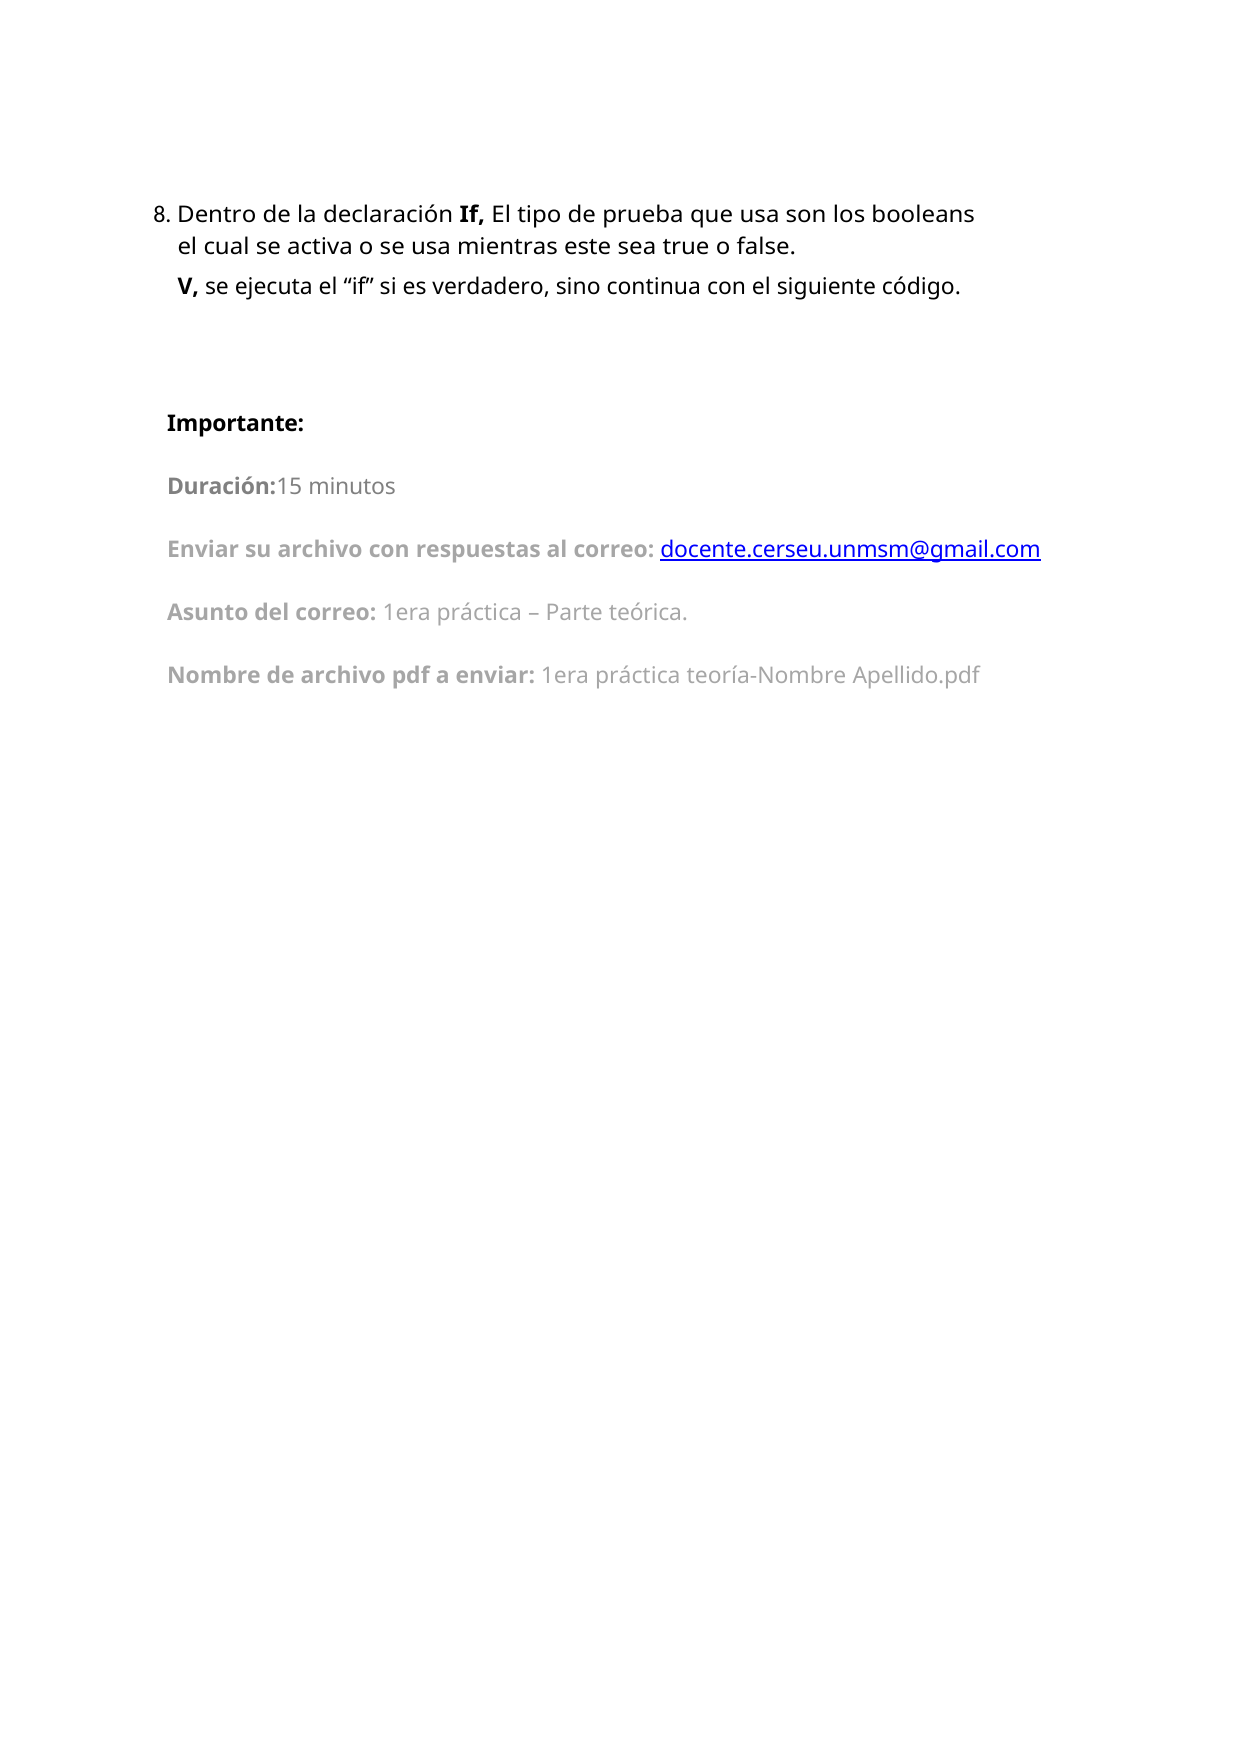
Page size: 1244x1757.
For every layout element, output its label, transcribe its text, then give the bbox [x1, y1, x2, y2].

list V, se ejecuta el “if” si es verdadero, sino continua con el siguiente código. [177, 270, 990, 301]
list Dentro de la declaración If, El tipo de prueba que usa son los booleans el cual se activa o se usa mientras este sea true o false. [153, 197, 990, 261]
text Duración:15 minutos [167, 470, 1155, 501]
text Enviar su archivo con respuestas al correo: docente.cerseu.unmsm@gmail.com [167, 533, 1155, 564]
subtitle Importante: [167, 407, 1155, 438]
text Nombre de archivo pdf a enviar: 1era práctica teoría-Nombre Apellido.pdf [167, 659, 1155, 690]
text Asunto del correo: 1era práctica – Parte teórica. [167, 596, 1155, 627]
